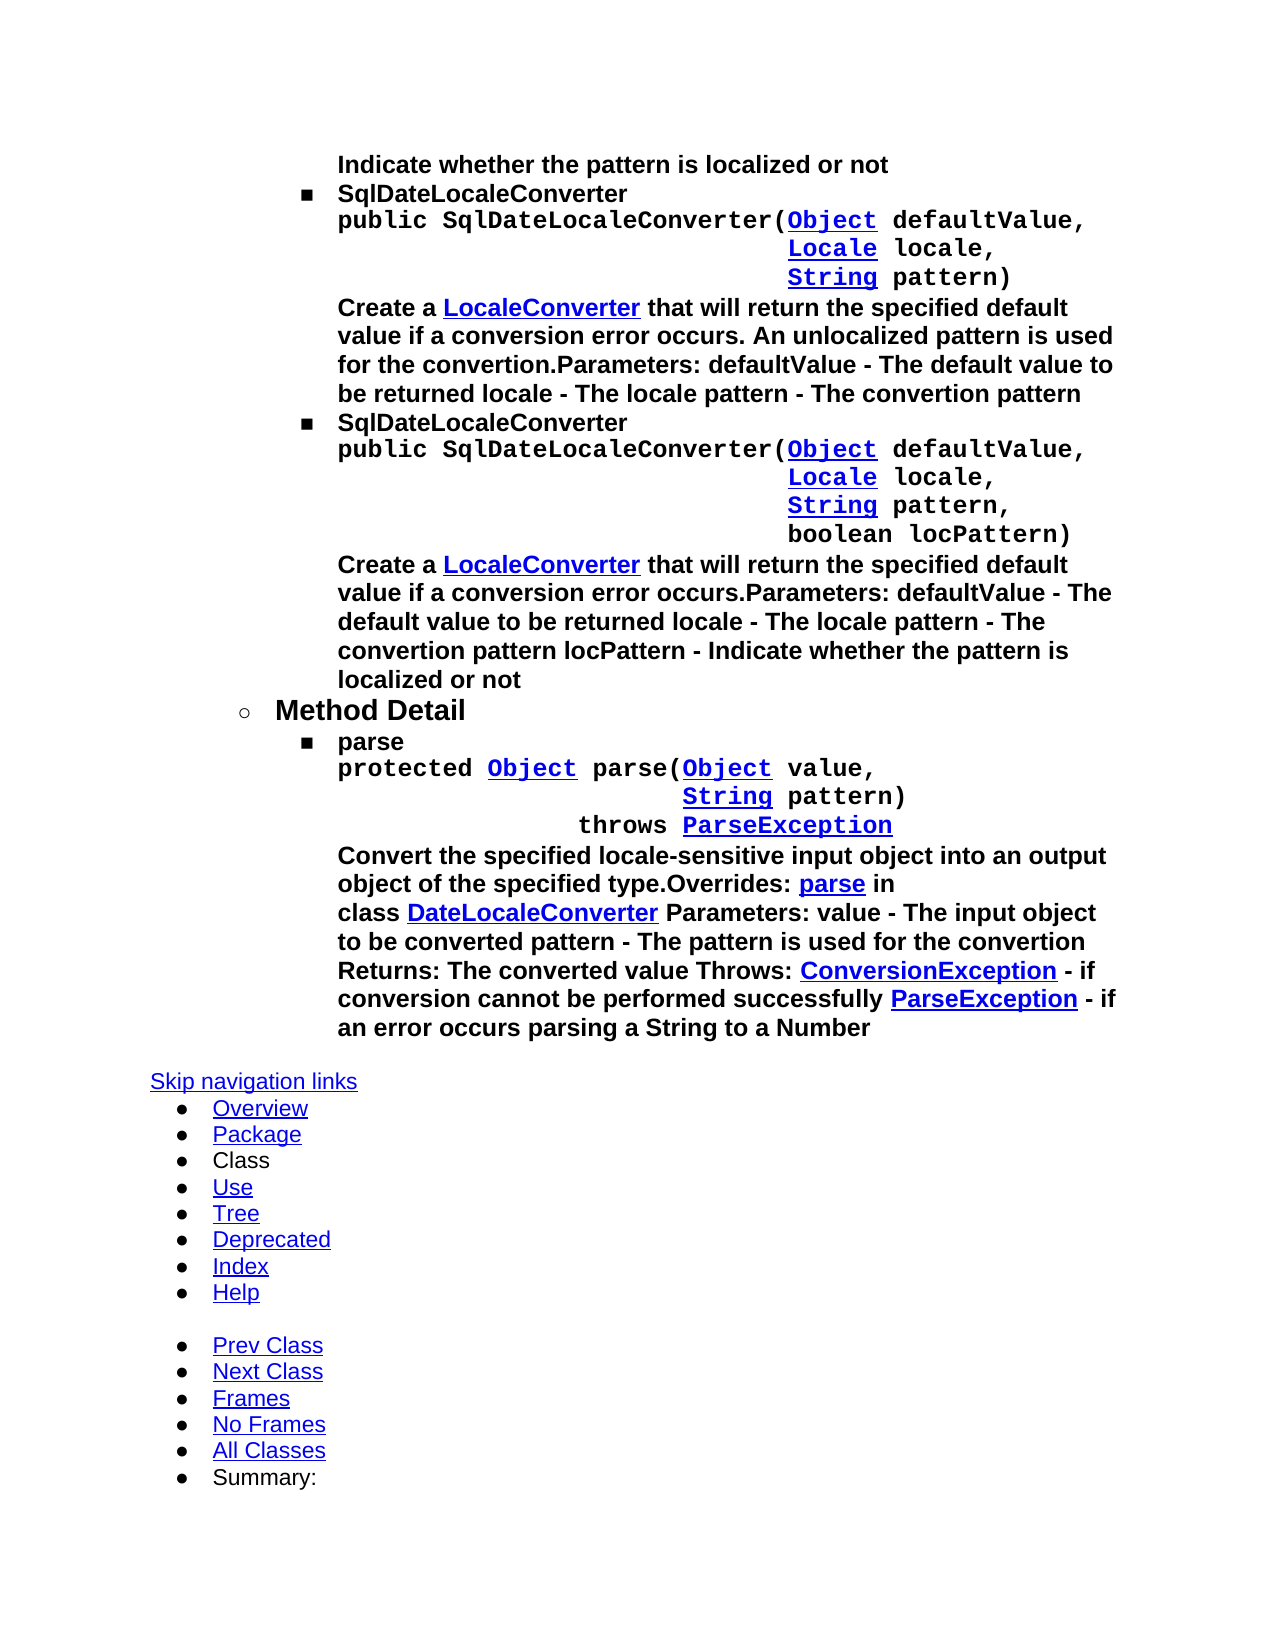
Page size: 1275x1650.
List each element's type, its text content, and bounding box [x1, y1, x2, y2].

subtitle parse protected Object parse(Object value, String pattern) throws ParseException Convert the specified locale-sensitive input object into an output object of the specified type.Overrides: parse in class DateLocaleConverter Parameters: value - The input object to be converted pattern - The pattern is used for the convertion Returns: The converted value Throws: ConversionException - if conversion cannot be performed successfully ParseException - if an error occurs parsing a String to a Number [300, 727, 1125, 1042]
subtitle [300, 150, 1125, 179]
list Overview [175, 1094, 1125, 1121]
list All Classes [175, 1437, 1125, 1463]
list Tree [175, 1200, 1125, 1226]
subtitle SqlDateLocaleConverter public SqlDateLocaleConverter(Object defaultValue, Locale locale, String pattern, boolean locPattern) Create a LocaleConverter that will return the specified default value if a conversion error occurs.Parameters: defaultValue - The default value to be returned locale - The locale pattern - The convertion pattern locPattern - Indicate whether the pattern is localized or not [300, 407, 1125, 693]
subtitle Method Detail [237, 693, 1125, 727]
text Skip navigation links [150, 1068, 1125, 1094]
list Package [175, 1121, 1125, 1147]
subtitle SqlDateLocaleConverter public SqlDateLocaleConverter(Object defaultValue, Locale locale, String pattern) Create a LocaleConverter that will return the specified default value if a conversion error occurs. An unlocalized pattern is used for the convertion.Parameters: defaultValue - The default value to be returned locale - The locale pattern - The convertion pattern [300, 179, 1125, 407]
list Deprecated [175, 1226, 1125, 1253]
list Next Class [175, 1358, 1125, 1384]
list Index [175, 1253, 1125, 1279]
list Use [175, 1174, 1125, 1200]
list Class [175, 1147, 1125, 1174]
list Help [175, 1279, 1125, 1305]
list Prev Class [175, 1332, 1125, 1358]
list Summary: [175, 1463, 1125, 1490]
list Frames [175, 1384, 1125, 1411]
list No Frames [175, 1411, 1125, 1437]
